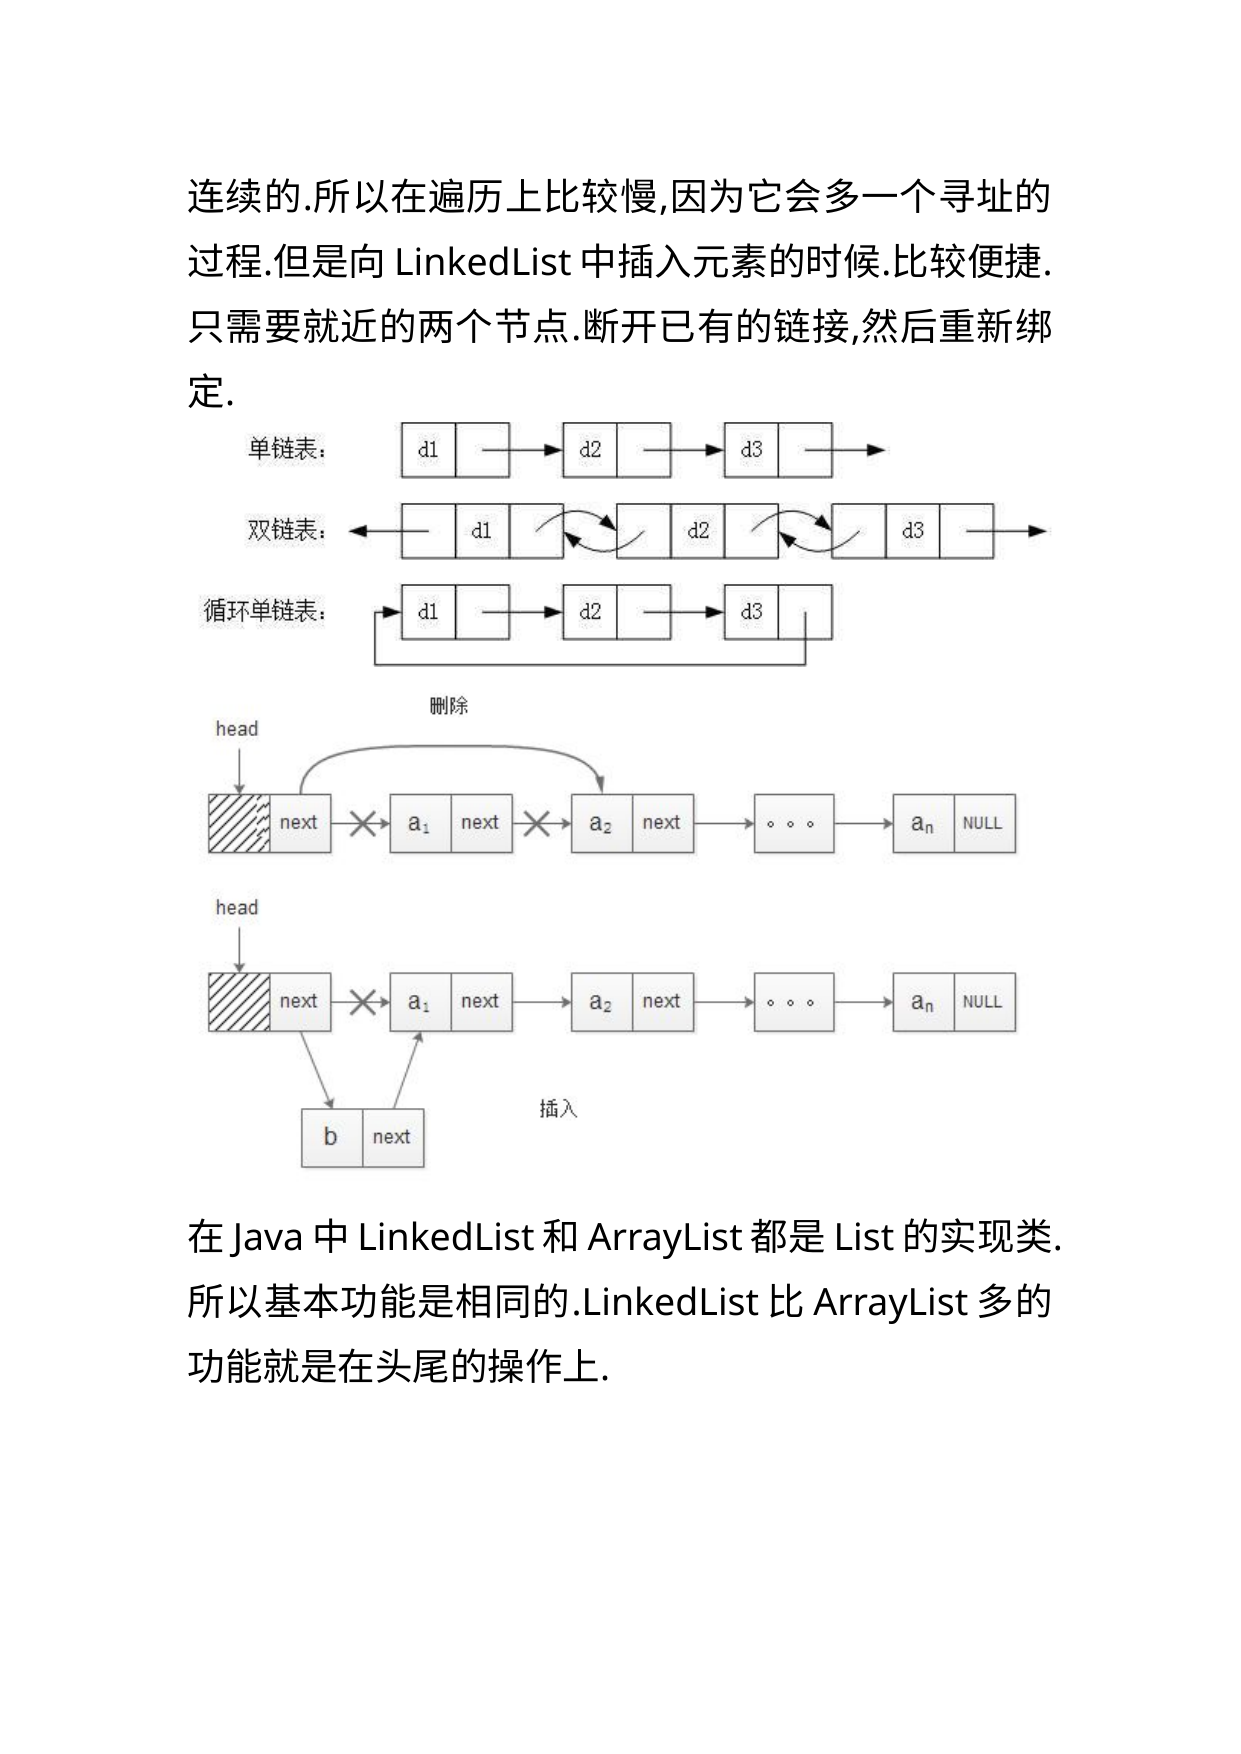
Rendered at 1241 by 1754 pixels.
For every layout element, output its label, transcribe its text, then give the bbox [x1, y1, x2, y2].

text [187, 162, 1053, 422]
picture [187, 422, 1053, 667]
picture [187, 682, 1053, 1191]
text 在Java中LinkedList和ArrayList都是List的实现类.所以基本功能是相同的.LinkedList比ArrayList多的功能就是在头尾的操作上. [187, 1202, 1053, 1397]
